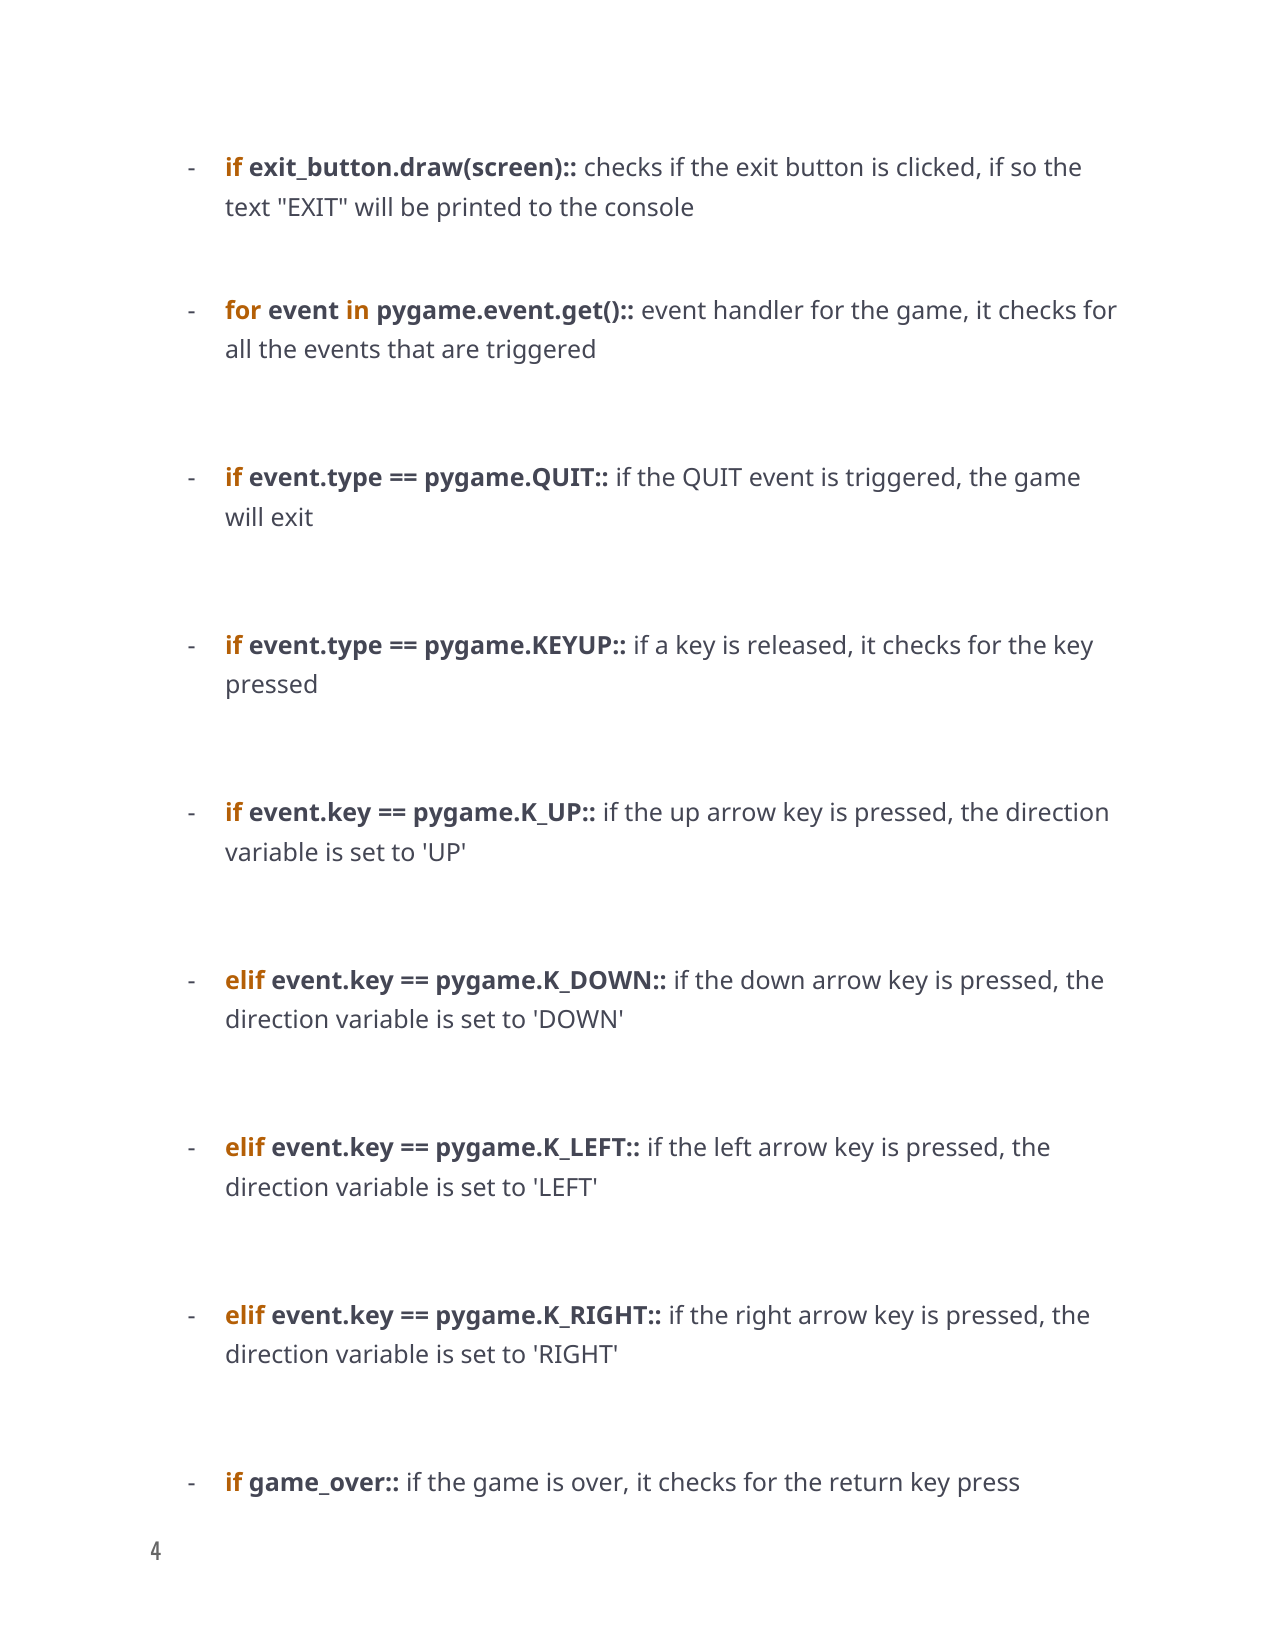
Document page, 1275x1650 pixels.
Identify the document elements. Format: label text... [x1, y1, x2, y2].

list elif event.key == pygame.K_RIGHT:: if the right arrow key is pressed, the direction variable is set to 'RIGHT' [187, 1297, 1125, 1371]
list for event in pygame.event.get():: event handler for the game, it checks for all the events that are triggered [187, 292, 1125, 366]
list if event.type == pygame.KEYUP:: if a key is released, it checks for the key pressed [187, 627, 1125, 701]
list if event.key == pygame.K_UP:: if the up arrow key is pressed, the direction variable is set to 'UP' [187, 795, 1125, 868]
list if exit_button.draw(screen):: checks if the exit button is clicked, if so the text "EXIT" will be printed to the console [187, 150, 1125, 223]
list if event.type == pygame.QUIT:: if the QUIT event is triggered, the game will exit [187, 460, 1125, 533]
list elif event.key == pygame.K_LEFT:: if the left arrow key is pressed, the direction variable is set to 'LEFT' [187, 1130, 1125, 1203]
list if game_over:: if the game is over, it checks for the return key press [187, 1465, 1125, 1499]
list elif event.key == pygame.K_DOWN:: if the down arrow key is pressed, the direction variable is set to 'DOWN' [187, 962, 1125, 1036]
